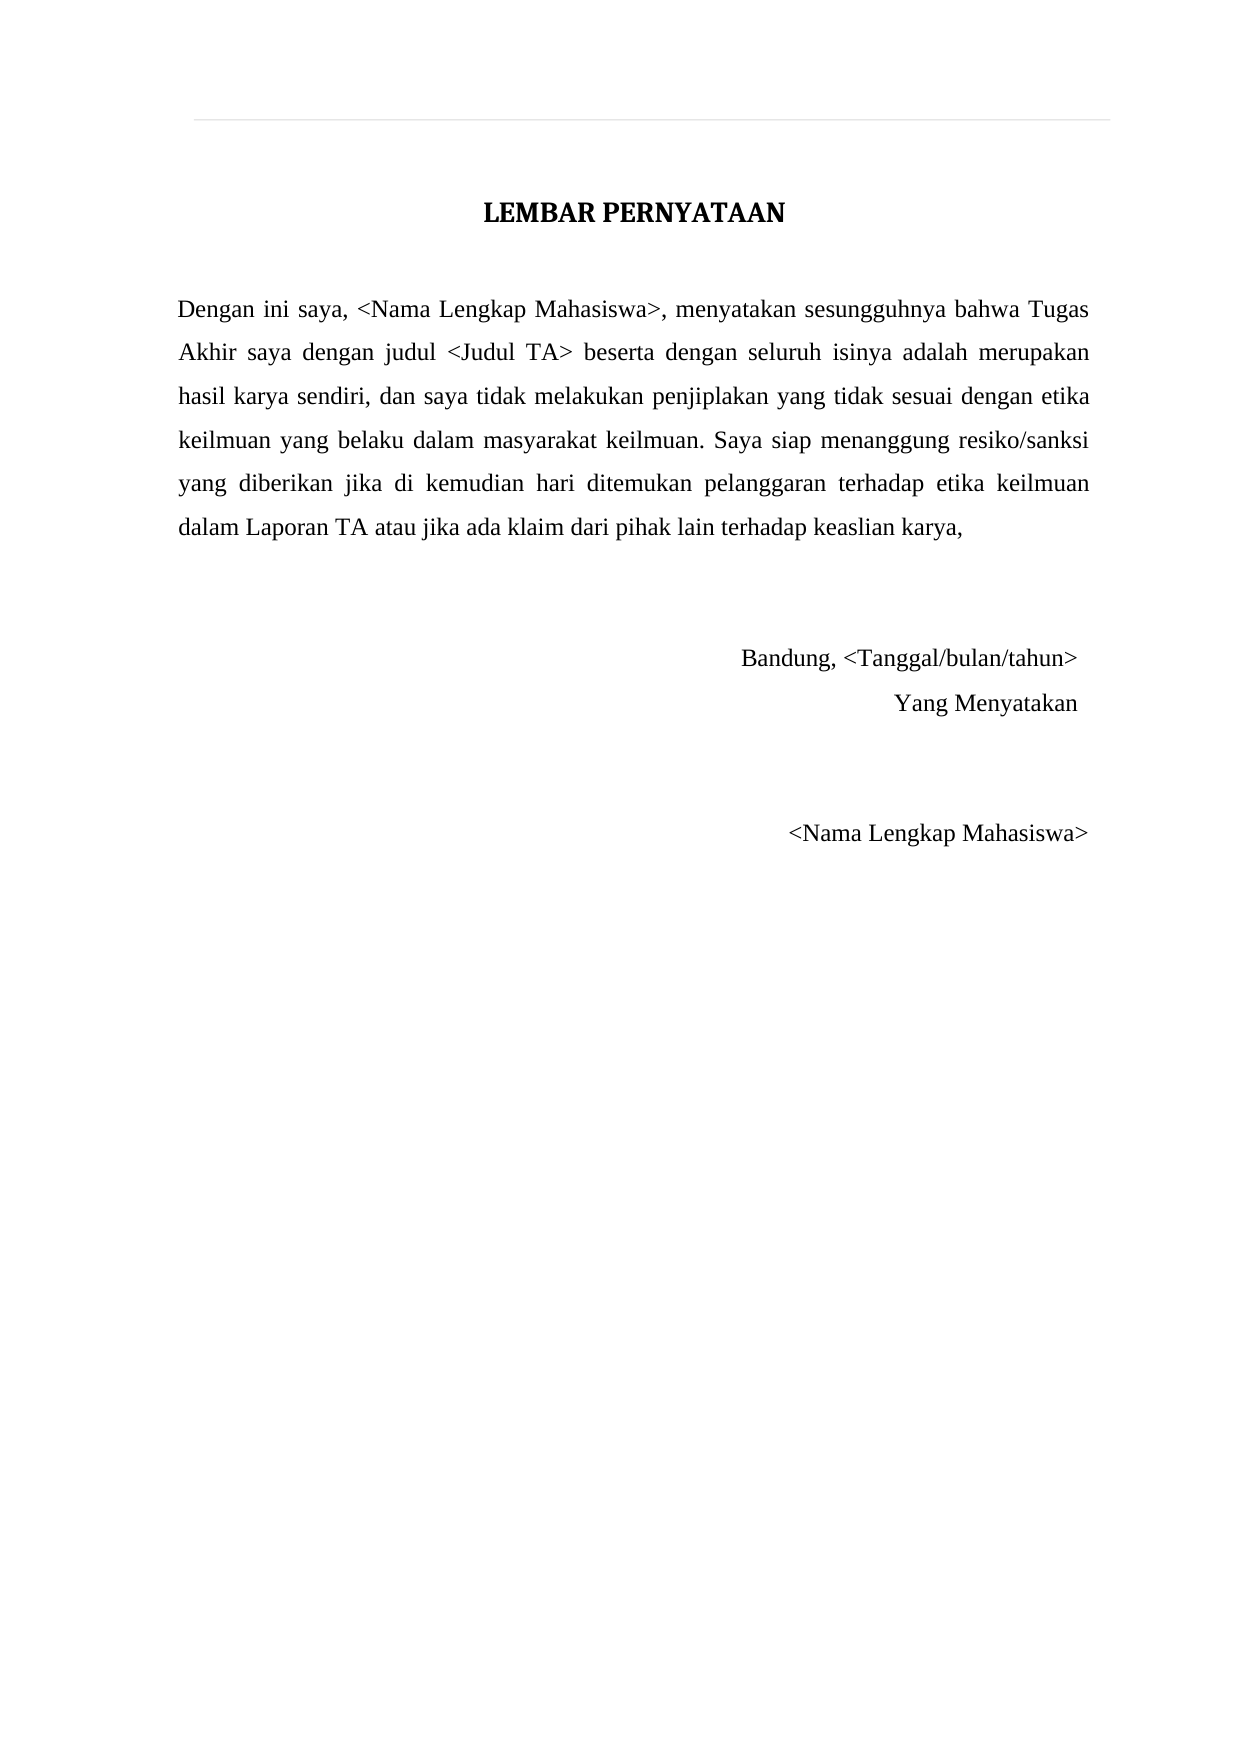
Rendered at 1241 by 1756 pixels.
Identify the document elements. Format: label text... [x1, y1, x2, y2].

text Dengan ini saya, <Nama Lengkap Mahasiswa>, menyatakan sesungguhnya bahwa Tugas Akhir saya dengan judul <Judul TA> beserta dengan seluruh isinya adalah merupakan hasil karya sendiri, dan saya tidak melakukan penjiplakan yang tidak sesuai dengan etika keilmuan yang belaku dalam masyarakat keilmuan. Saya siap menanggung resiko/sanksi yang diberikan jika di kemudian hari ditemukan pelanggaran terhadap etika keilmuan dalam Laporan TA atau jika ada klaim dari pihak lain terhadap keaslian karya, [177, 294, 1090, 541]
text <Nama Lengkap Mahasiswa> [46, 818, 1088, 847]
text Bandung, <Tanggal/bulan/tahun> [46, 643, 1078, 672]
subtitle LEMBAR PERNYATAAN [184, 196, 1085, 229]
text Yang Menyatakan [46, 688, 1078, 717]
